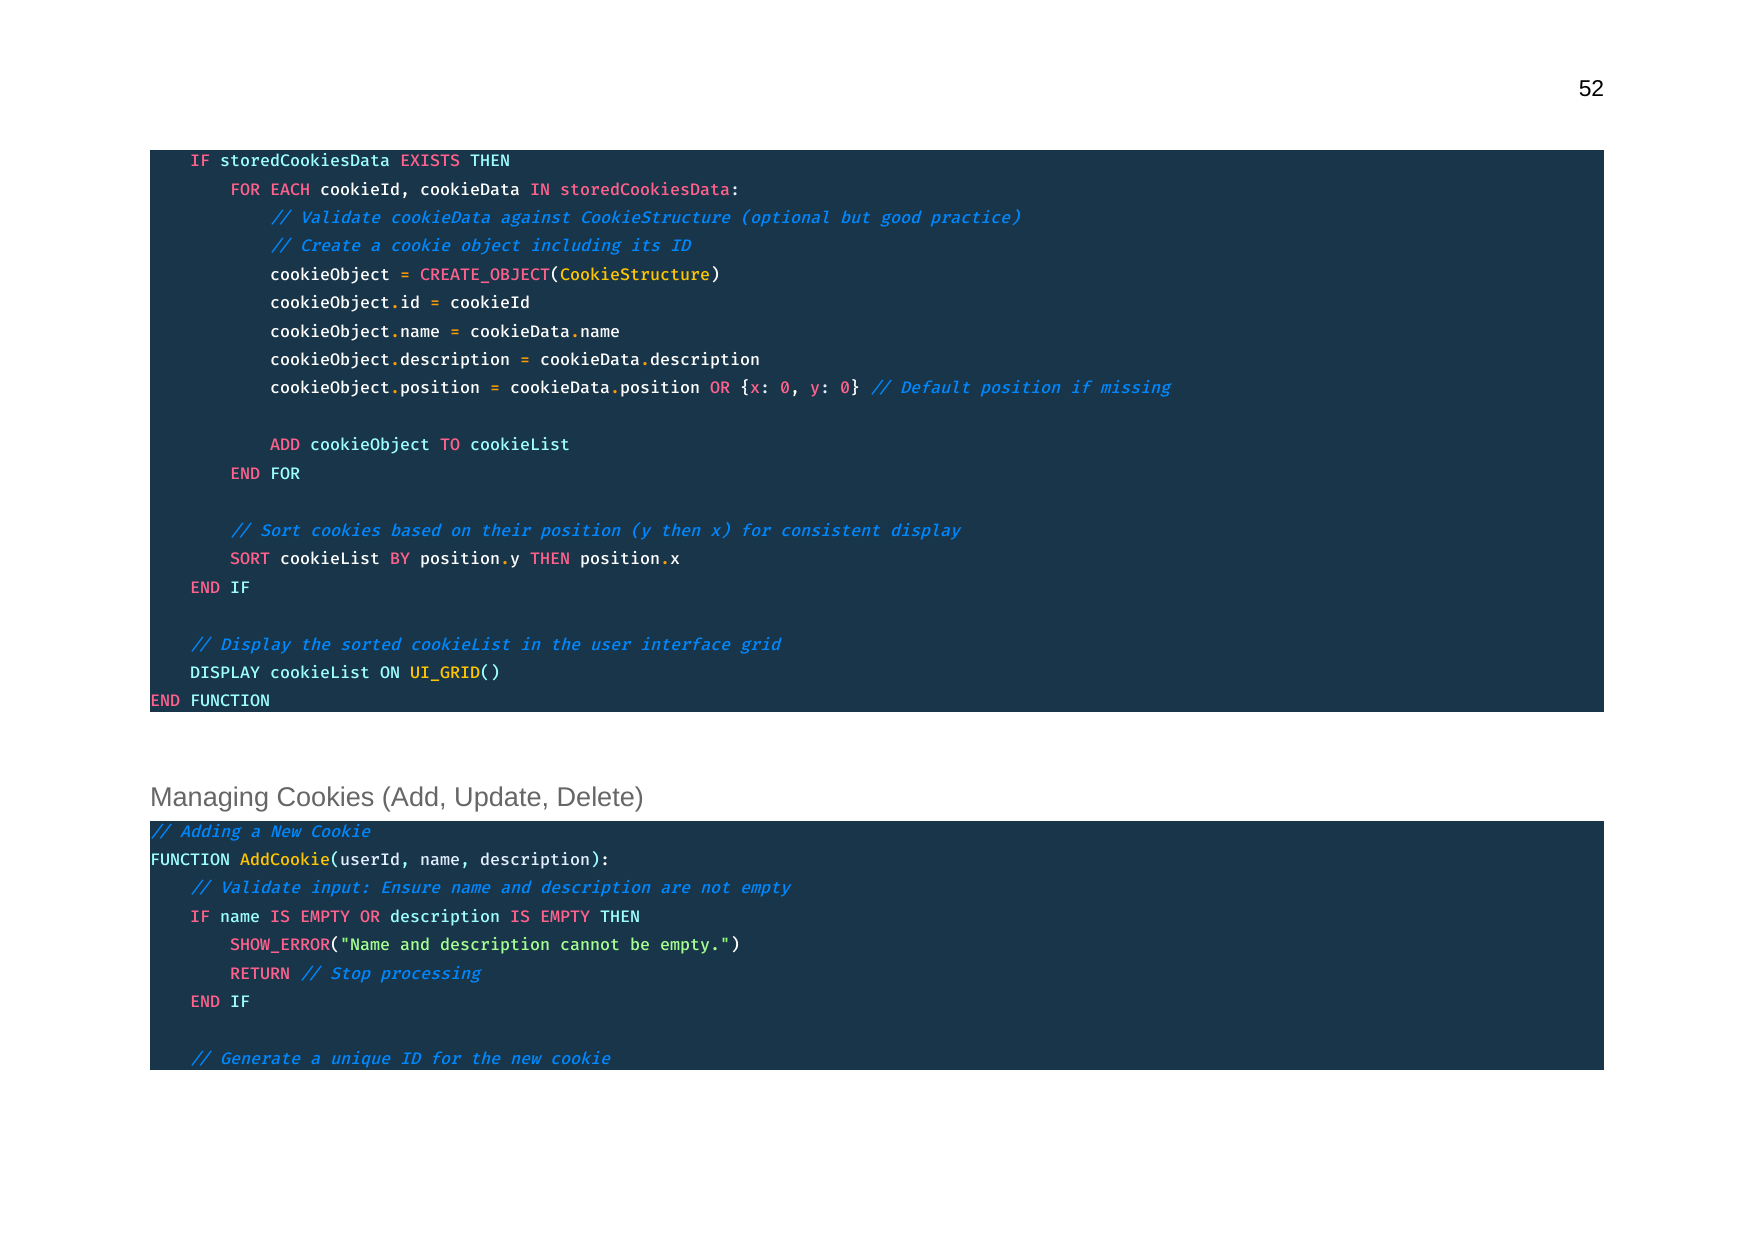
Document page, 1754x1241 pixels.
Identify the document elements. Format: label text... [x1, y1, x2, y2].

text cookieObject = CREATE_OBJECT(CookieStructure) [150, 264, 1604, 286]
text FUNCTION AddCookie(userId, name, description): [150, 849, 1604, 871]
text END IF [150, 577, 1604, 598]
text // Generate a unique ID for the new cookie [150, 1048, 1604, 1070]
text cookieObject.name = cookieData.name [150, 321, 1604, 342]
text RETURN // Stop processing [150, 963, 1604, 984]
text cookieObject.description = cookieData.description [150, 349, 1604, 371]
text cookieObject.id = cookieId [150, 292, 1604, 314]
text END IF [150, 991, 1604, 1013]
text // Display the sorted cookieList in the user interface grid [150, 633, 1604, 655]
text ADD cookieObject TO cookieList [150, 434, 1604, 456]
text FOR EACH cookieId, cookieData IN storedCookiesData: [150, 178, 1604, 200]
text DISPLAY cookieList ON UI_GRID() [150, 662, 1604, 684]
subtitle Managing Cookies (Add, Update, Delete) [150, 781, 1604, 812]
text SORT cookieList BY position.y THEN position.x [150, 548, 1604, 570]
text // Sort cookies based on their position (y then x) for consistent display [150, 520, 1604, 542]
text // Validate cookieData against CookieStructure (optional but good practice) [150, 207, 1604, 229]
text END FUNCTION [150, 690, 1604, 712]
text // Adding a New Cookie [150, 821, 1604, 842]
text IF storedCookiesData EXISTS THEN [150, 150, 1604, 172]
text // Create a cookie object including its ID [150, 235, 1604, 257]
text cookieObject.position = cookieData.position OR {x: 0, y: 0} // Default position if missing [150, 377, 1604, 399]
text END FOR [150, 463, 1604, 485]
text IF name IS EMPTY OR description IS EMPTY THEN [150, 906, 1604, 928]
text // Validate input: Ensure name and description are not empty [150, 877, 1604, 899]
text SHOW_ERROR("Name and description cannot be empty.") [150, 934, 1604, 956]
